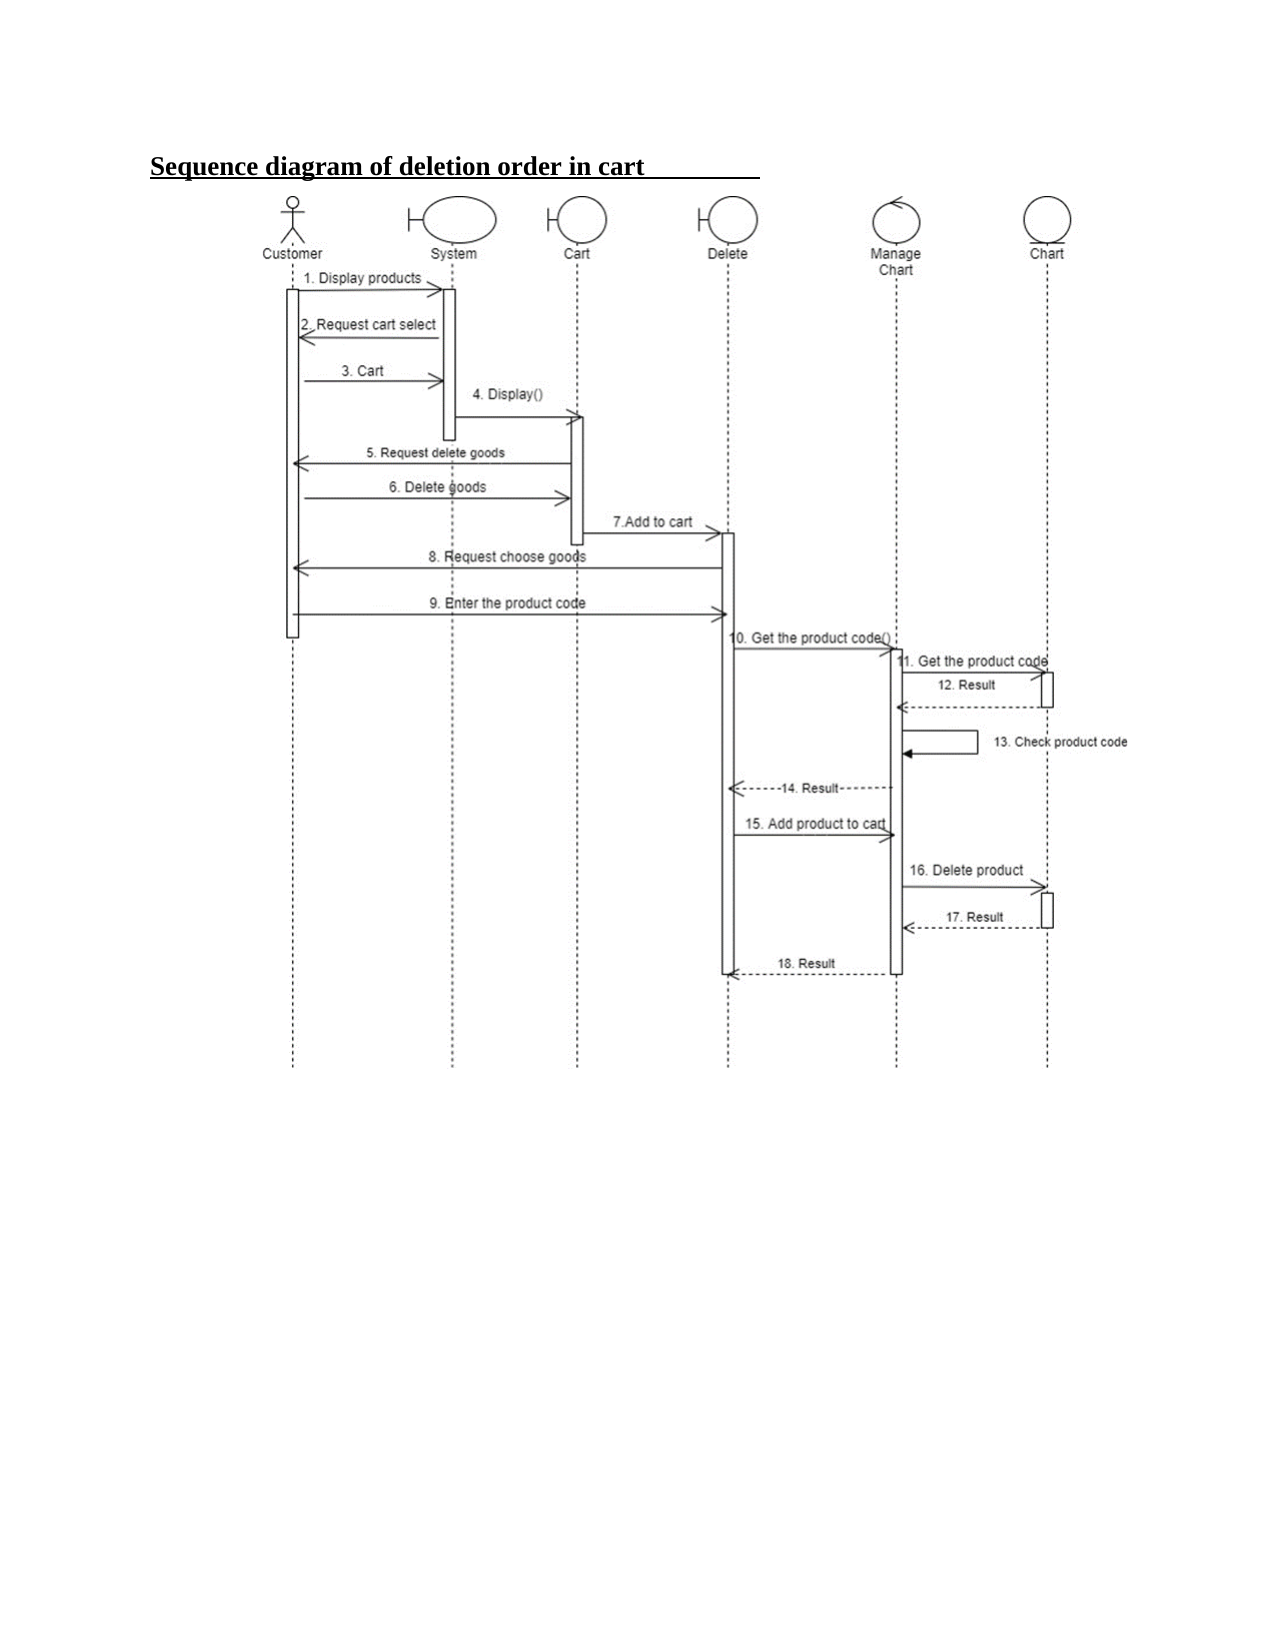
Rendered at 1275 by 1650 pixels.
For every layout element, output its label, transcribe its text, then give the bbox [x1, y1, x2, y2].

picture [262, 196, 1128, 1069]
subtitle Sequence diagram of deletion order in cart [150, 150, 1125, 181]
